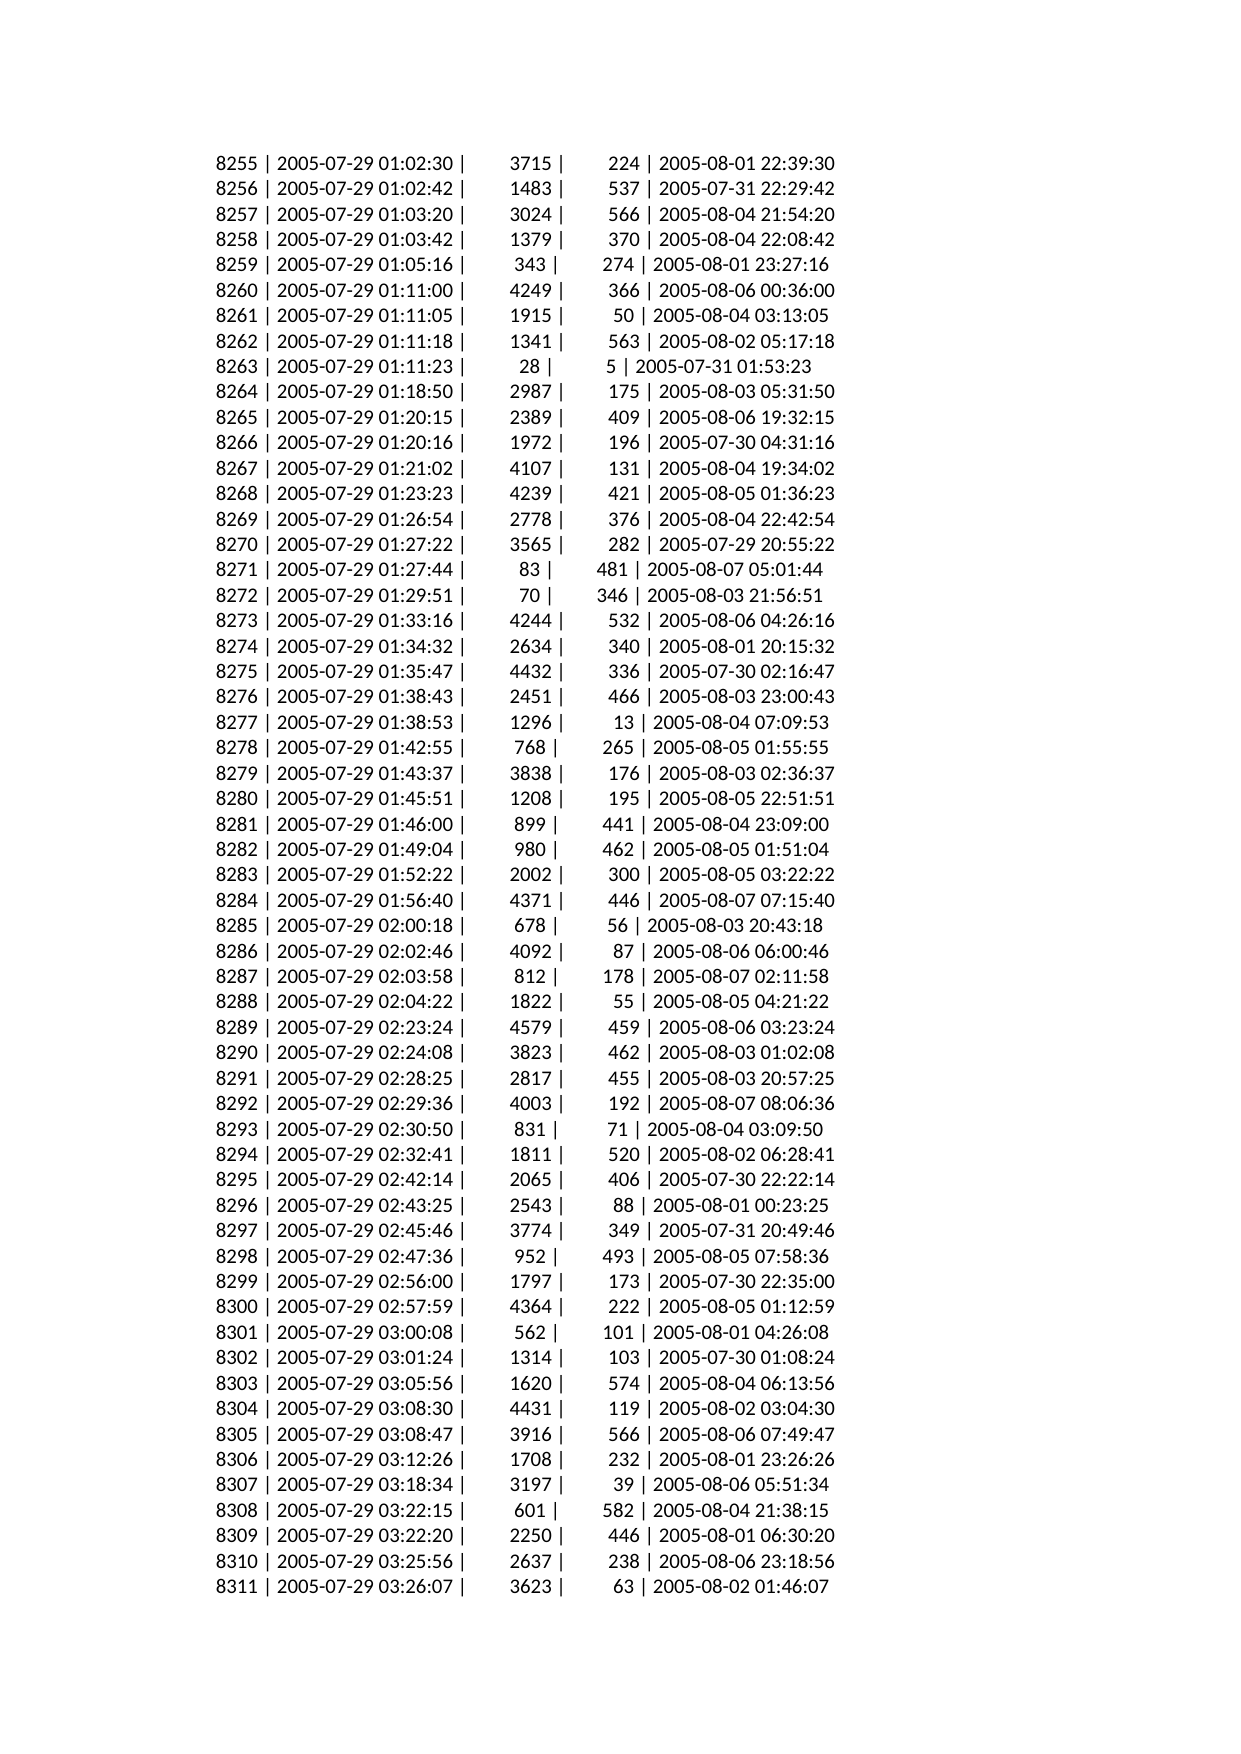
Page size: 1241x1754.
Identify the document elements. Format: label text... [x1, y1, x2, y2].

text 8271 | 2005-07-29 01:27:44 | 83 | 481 | 2005-08-07 05:01:44 [187, 557, 1053, 582]
text 8273 | 2005-07-29 01:33:16 | 4244 | 532 | 2005-08-06 04:26:16 [187, 607, 1053, 633]
text 8266 | 2005-07-29 01:20:16 | 1972 | 196 | 2005-07-30 04:31:16 [187, 429, 1053, 455]
text 8284 | 2005-07-29 01:56:40 | 4371 | 446 | 2005-08-07 07:15:40 [187, 887, 1053, 912]
text 8292 | 2005-07-29 02:29:36 | 4003 | 192 | 2005-08-07 08:06:36 [187, 1090, 1053, 1116]
text 8293 | 2005-07-29 02:30:50 | 831 | 71 | 2005-08-04 03:09:50 [187, 1116, 1053, 1141]
text 8286 | 2005-07-29 02:02:46 | 4092 | 87 | 2005-08-06 06:00:46 [187, 938, 1053, 963]
text 8288 | 2005-07-29 02:04:22 | 1822 | 55 | 2005-08-05 04:21:22 [187, 989, 1053, 1014]
text 8279 | 2005-07-29 01:43:37 | 3838 | 176 | 2005-08-03 02:36:37 [187, 760, 1053, 785]
text 8285 | 2005-07-29 02:00:18 | 678 | 56 | 2005-08-03 20:43:18 [187, 912, 1053, 938]
text 8282 | 2005-07-29 01:49:04 | 980 | 462 | 2005-08-05 01:51:04 [187, 836, 1053, 862]
text 8263 | 2005-07-29 01:11:23 | 28 | 5 | 2005-07-31 01:53:23 [187, 353, 1053, 379]
text 8259 | 2005-07-29 01:05:16 | 343 | 274 | 2005-08-01 23:27:16 [187, 252, 1053, 277]
text 8302 | 2005-07-29 03:01:24 | 1314 | 103 | 2005-07-30 01:08:24 [187, 1344, 1053, 1370]
text 8265 | 2005-07-29 01:20:15 | 2389 | 409 | 2005-08-06 19:32:15 [187, 404, 1053, 429]
text 8306 | 2005-07-29 03:12:26 | 1708 | 232 | 2005-08-01 23:26:26 [187, 1446, 1053, 1472]
text 8304 | 2005-07-29 03:08:30 | 4431 | 119 | 2005-08-02 03:04:30 [187, 1395, 1053, 1421]
text 8267 | 2005-07-29 01:21:02 | 4107 | 131 | 2005-08-04 19:34:02 [187, 455, 1053, 480]
text 8264 | 2005-07-29 01:18:50 | 2987 | 175 | 2005-08-03 05:31:50 [187, 379, 1053, 404]
text 8262 | 2005-07-29 01:11:18 | 1341 | 563 | 2005-08-02 05:17:18 [187, 328, 1053, 353]
text 8294 | 2005-07-29 02:32:41 | 1811 | 520 | 2005-08-02 06:28:41 [187, 1141, 1053, 1167]
text 8277 | 2005-07-29 01:38:53 | 1296 | 13 | 2005-08-04 07:09:53 [187, 709, 1053, 734]
text 8272 | 2005-07-29 01:29:51 | 70 | 346 | 2005-08-03 21:56:51 [187, 582, 1053, 607]
text 8257 | 2005-07-29 01:03:20 | 3024 | 566 | 2005-08-04 21:54:20 [187, 201, 1053, 226]
text 8260 | 2005-07-29 01:11:00 | 4249 | 366 | 2005-08-06 00:36:00 [187, 277, 1053, 302]
text 8278 | 2005-07-29 01:42:55 | 768 | 265 | 2005-08-05 01:55:55 [187, 734, 1053, 760]
text 8300 | 2005-07-29 02:57:59 | 4364 | 222 | 2005-08-05 01:12:59 [187, 1294, 1053, 1319]
text 8308 | 2005-07-29 03:22:15 | 601 | 582 | 2005-08-04 21:38:15 [187, 1497, 1053, 1522]
text 8281 | 2005-07-29 01:46:00 | 899 | 441 | 2005-08-04 23:09:00 [187, 811, 1053, 836]
text 8310 | 2005-07-29 03:25:56 | 2637 | 238 | 2005-08-06 23:18:56 [187, 1548, 1053, 1573]
text 8311 | 2005-07-29 03:26:07 | 3623 | 63 | 2005-08-02 01:46:07 [187, 1573, 1053, 1599]
text 8287 | 2005-07-29 02:03:58 | 812 | 178 | 2005-08-07 02:11:58 [187, 963, 1053, 989]
text 8275 | 2005-07-29 01:35:47 | 4432 | 336 | 2005-07-30 02:16:47 [187, 658, 1053, 684]
text 8295 | 2005-07-29 02:42:14 | 2065 | 406 | 2005-07-30 22:22:14 [187, 1167, 1053, 1192]
text 8298 | 2005-07-29 02:47:36 | 952 | 493 | 2005-08-05 07:58:36 [187, 1243, 1053, 1268]
text 8290 | 2005-07-29 02:24:08 | 3823 | 462 | 2005-08-03 01:02:08 [187, 1039, 1053, 1065]
text 8261 | 2005-07-29 01:11:05 | 1915 | 50 | 2005-08-04 03:13:05 [187, 302, 1053, 328]
text 8268 | 2005-07-29 01:23:23 | 4239 | 421 | 2005-08-05 01:36:23 [187, 480, 1053, 506]
text 8280 | 2005-07-29 01:45:51 | 1208 | 195 | 2005-08-05 22:51:51 [187, 785, 1053, 811]
text 8307 | 2005-07-29 03:18:34 | 3197 | 39 | 2005-08-06 05:51:34 [187, 1472, 1053, 1497]
text 8309 | 2005-07-29 03:22:20 | 2250 | 446 | 2005-08-01 06:30:20 [187, 1522, 1053, 1548]
text 8256 | 2005-07-29 01:02:42 | 1483 | 537 | 2005-07-31 22:29:42 [187, 175, 1053, 201]
text 8291 | 2005-07-29 02:28:25 | 2817 | 455 | 2005-08-03 20:57:25 [187, 1065, 1053, 1090]
text 8303 | 2005-07-29 03:05:56 | 1620 | 574 | 2005-08-04 06:13:56 [187, 1370, 1053, 1395]
text 8289 | 2005-07-29 02:23:24 | 4579 | 459 | 2005-08-06 03:23:24 [187, 1014, 1053, 1039]
text 8283 | 2005-07-29 01:52:22 | 2002 | 300 | 2005-08-05 03:22:22 [187, 862, 1053, 887]
text 8274 | 2005-07-29 01:34:32 | 2634 | 340 | 2005-08-01 20:15:32 [187, 633, 1053, 658]
text 8297 | 2005-07-29 02:45:46 | 3774 | 349 | 2005-07-31 20:49:46 [187, 1217, 1053, 1243]
text 8276 | 2005-07-29 01:38:43 | 2451 | 466 | 2005-08-03 23:00:43 [187, 684, 1053, 709]
text 8305 | 2005-07-29 03:08:47 | 3916 | 566 | 2005-08-06 07:49:47 [187, 1421, 1053, 1446]
text 8301 | 2005-07-29 03:00:08 | 562 | 101 | 2005-08-01 04:26:08 [187, 1319, 1053, 1344]
text 8299 | 2005-07-29 02:56:00 | 1797 | 173 | 2005-07-30 22:35:00 [187, 1268, 1053, 1294]
text 8296 | 2005-07-29 02:43:25 | 2543 | 88 | 2005-08-01 00:23:25 [187, 1192, 1053, 1217]
text 8269 | 2005-07-29 01:26:54 | 2778 | 376 | 2005-08-04 22:42:54 [187, 506, 1053, 531]
text 8255 | 2005-07-29 01:02:30 | 3715 | 224 | 2005-08-01 22:39:30 [187, 150, 1053, 175]
text 8270 | 2005-07-29 01:27:22 | 3565 | 282 | 2005-07-29 20:55:22 [187, 531, 1053, 557]
text 8258 | 2005-07-29 01:03:42 | 1379 | 370 | 2005-08-04 22:08:42 [187, 226, 1053, 252]
